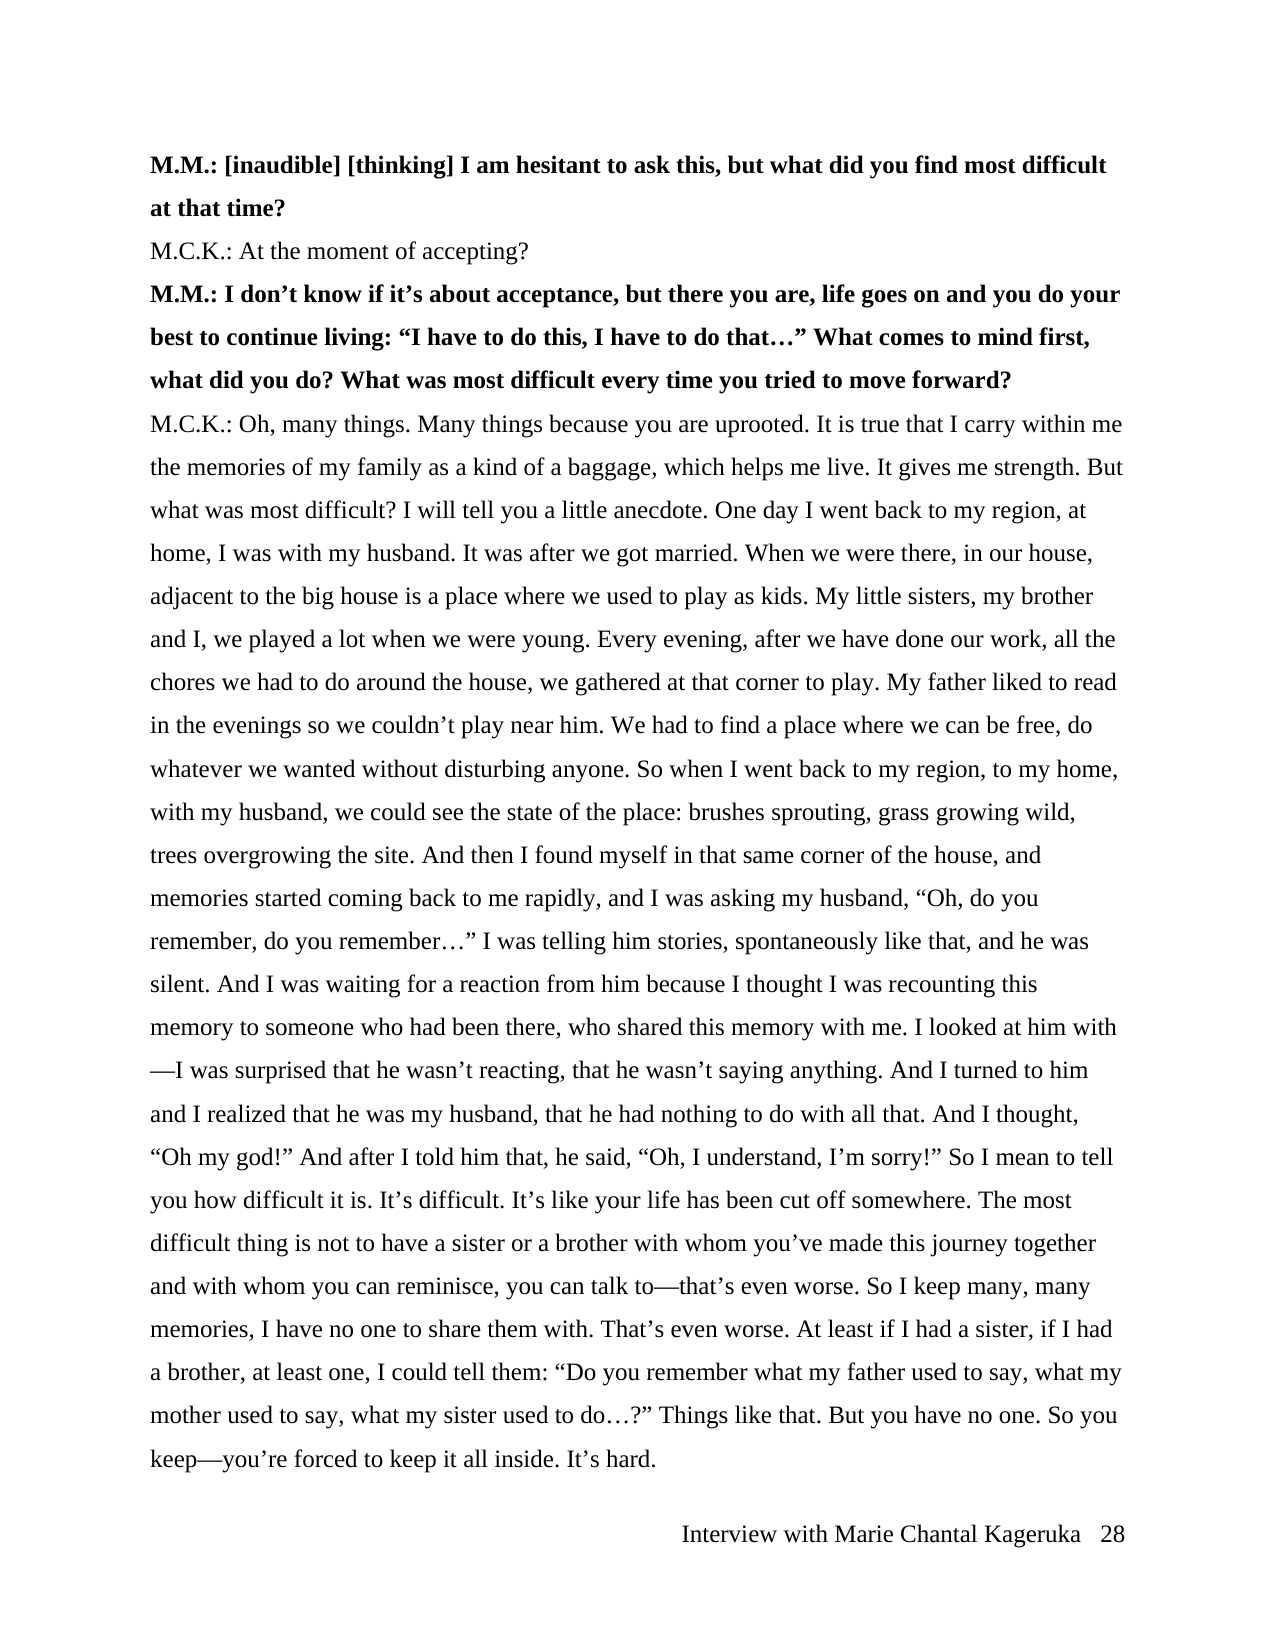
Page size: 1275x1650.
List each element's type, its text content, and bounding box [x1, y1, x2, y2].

text M.C.K.: At the moment of accepting? [150, 236, 1125, 265]
text M.C.K.: Oh, many things. Many things because you are uprooted. It is true that I carry within me the memories of my family as a kind of a baggage, which helps me live. It gives me strength. But what was most difficult? I will tell you a little anecdote. One day I went back to my region, at home, I was with my husband. It was after we got married. When we were there, in our house, adjacent to the big house is a place where we used to play as kids. My little sisters, my brother and I, we played a lot when we were young. Every evening, after we have done our work, all the chores we had to do around the house, we gathered at that corner to play. My father liked to read in the evenings so we couldn’t play near him. We had to find a place where we can be free, do whatever we wanted without disturbing anyone. So when I went back to my region, to my home, with my husband, we could see the state of the place: brushes sprouting, grass growing wild, trees overgrowing the site. And then I found myself in that same corner of the house, and memories started coming back to me rapidly, and I was asking my husband, “Oh, do you remember, do you remember…” I was telling him stories, spontaneously like that, and he was silent. And I was waiting for a reaction from him because I thought I was recounting this memory to someone who had been there, who shared this memory with me. I looked at him with—I was surprised that he wasn’t reacting, that he wasn’t saying anything. And I turned to him and I realized that he was my husband, that he had nothing to do with all that. And I thought, “Oh my god!” And after I told him that, he said, “Oh, I understand, I’m sorry!” So I mean to tell you how difficult it is. It’s difficult. It’s like your life has been cut off somewhere. The most difficult thing is not to have a sister or a brother with whom you’ve made this journey together and with whom you can reminisce, you can talk to—that’s even worse. So I keep many, many memories, I have no one to share them with. That’s even worse. At least if I had a sister, if I had a brother, at least one, I could tell them: “Do you remember what my father used to say, what my mother used to say, what my sister used to do…?” Things like that. But you have no one. So you keep—you’re forced to keep it all inside. It’s hard. [150, 409, 1125, 1472]
text M.M.: [inaudible] [thinking] I am hesitant to ask this, but what did you find most difficult at that time? [150, 150, 1125, 222]
text M.M.: I don’t know if it’s about acceptance, but there you are, life goes on and you do your best to continue living: “I have to do this, I have to do that…” What comes to mind first, what did you do? What was most difficult every time you tried to move forward? [150, 279, 1125, 394]
